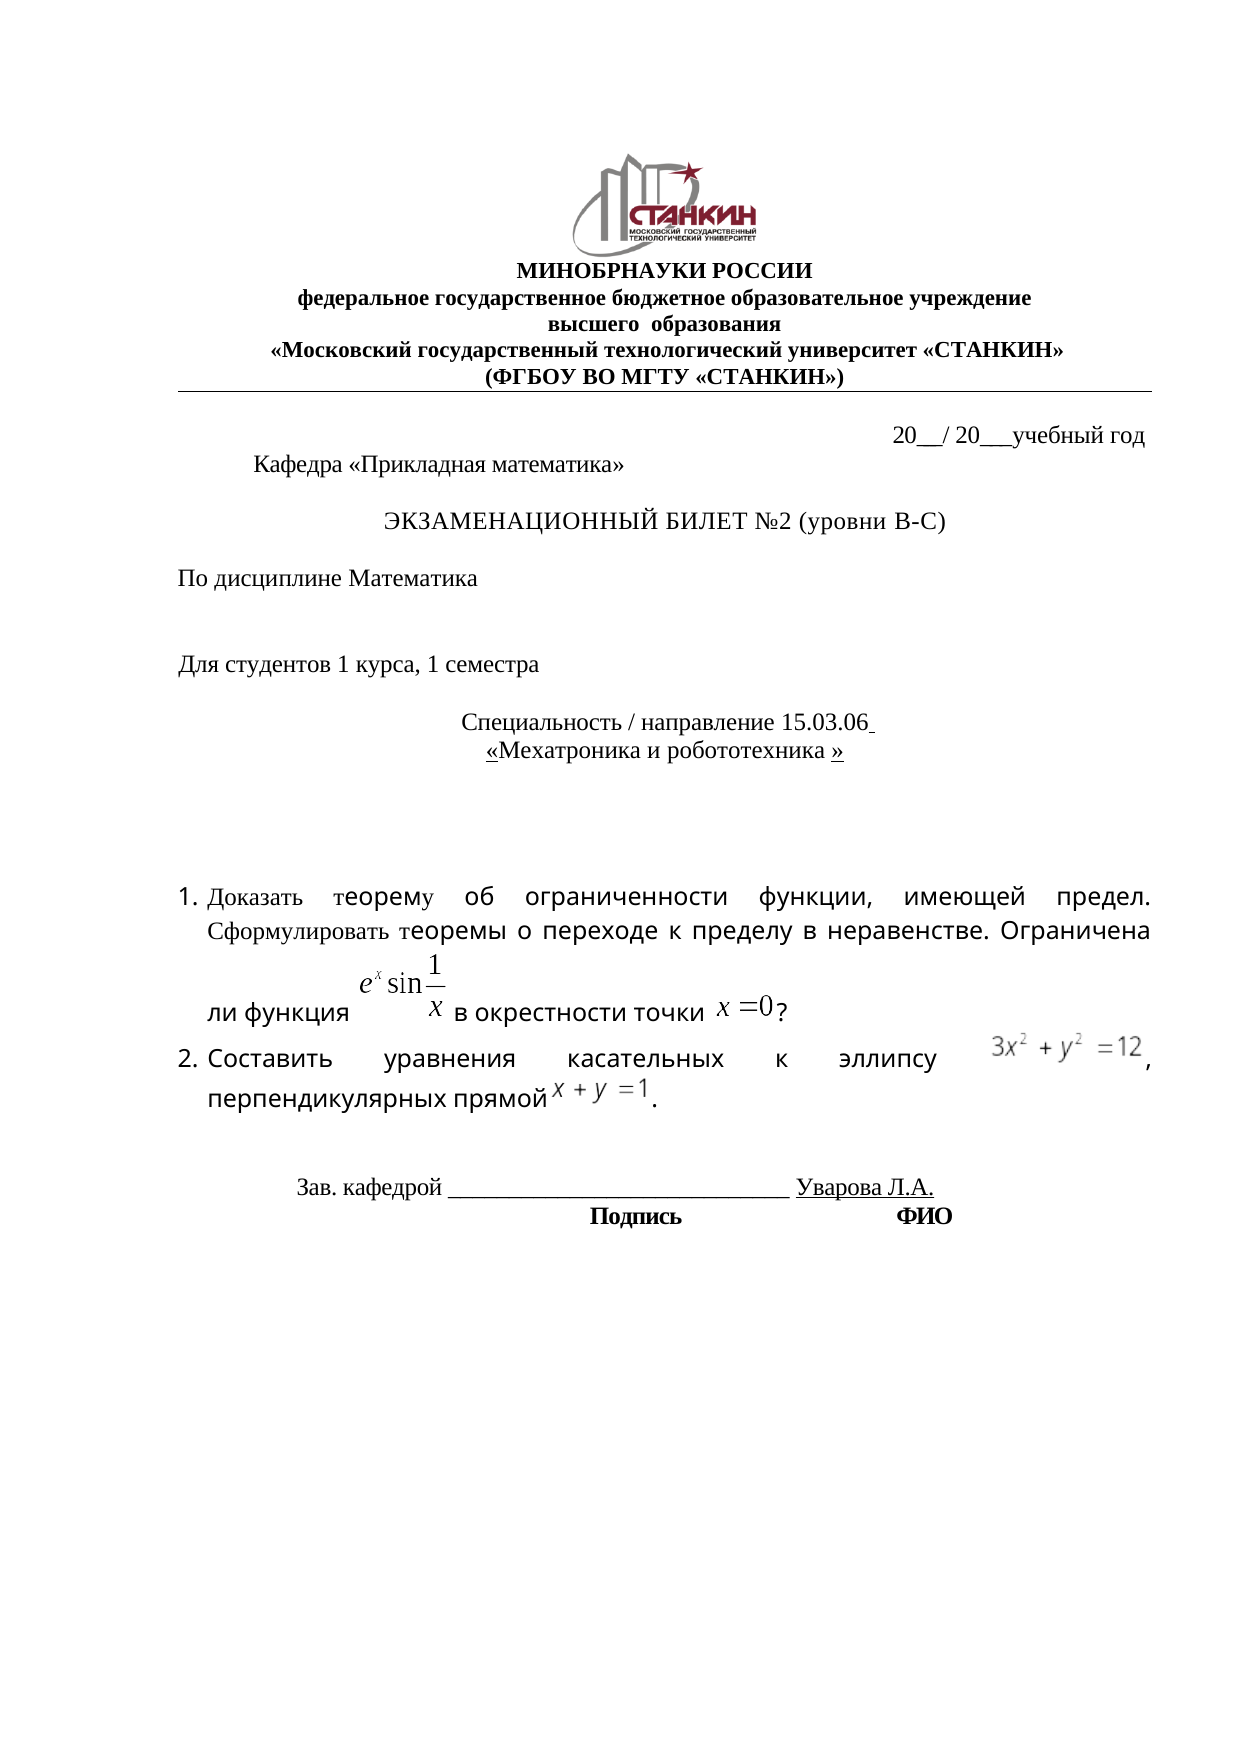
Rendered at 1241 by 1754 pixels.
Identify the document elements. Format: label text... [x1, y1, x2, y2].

list Составить уравнения касательных к эллипсу , перпендикулярных прямой. [177, 1029, 1152, 1115]
text По дисциплине Математика [177, 563, 1152, 592]
text федеральное государственное бюджетное образовательное учреждение [177, 284, 1152, 310]
text высшего образования [177, 310, 1152, 336]
text Для студентов 1 курса, 1 семестра [178, 649, 1152, 678]
list Доказать теорему об ограниченности функции, имеющей предел. Сформулировать теоремы о переходе к пределу в неравенстве. Ограничена ли функция в окрестности точки ? [177, 878, 1152, 1029]
text «Мехатроника и робототехника » [177, 736, 1152, 764]
text ЭКЗАМЕНАЦИОННЫЙ БИЛЕТ №2 (уровни B-C) [177, 506, 1152, 534]
text Кафедра «Прикладная математика» [253, 449, 1152, 478]
text «Московский государственный технологический университет «СТАНКИН» [177, 336, 1152, 363]
text МИНОБРНАУКИ РОССИИ [177, 257, 1152, 284]
picture [571, 151, 758, 258]
text Зав. кафедрой ____________________________ Уварова Л.А. [296, 1172, 1152, 1201]
text (ФГБОУ ВО МГТУ «СТАНКИН») [177, 363, 1152, 392]
text 20 / 20 учебный год [892, 420, 1152, 449]
text Специальность / направление 15.03.06 [177, 678, 1152, 736]
text Подпись ФИО [589, 1201, 1152, 1229]
